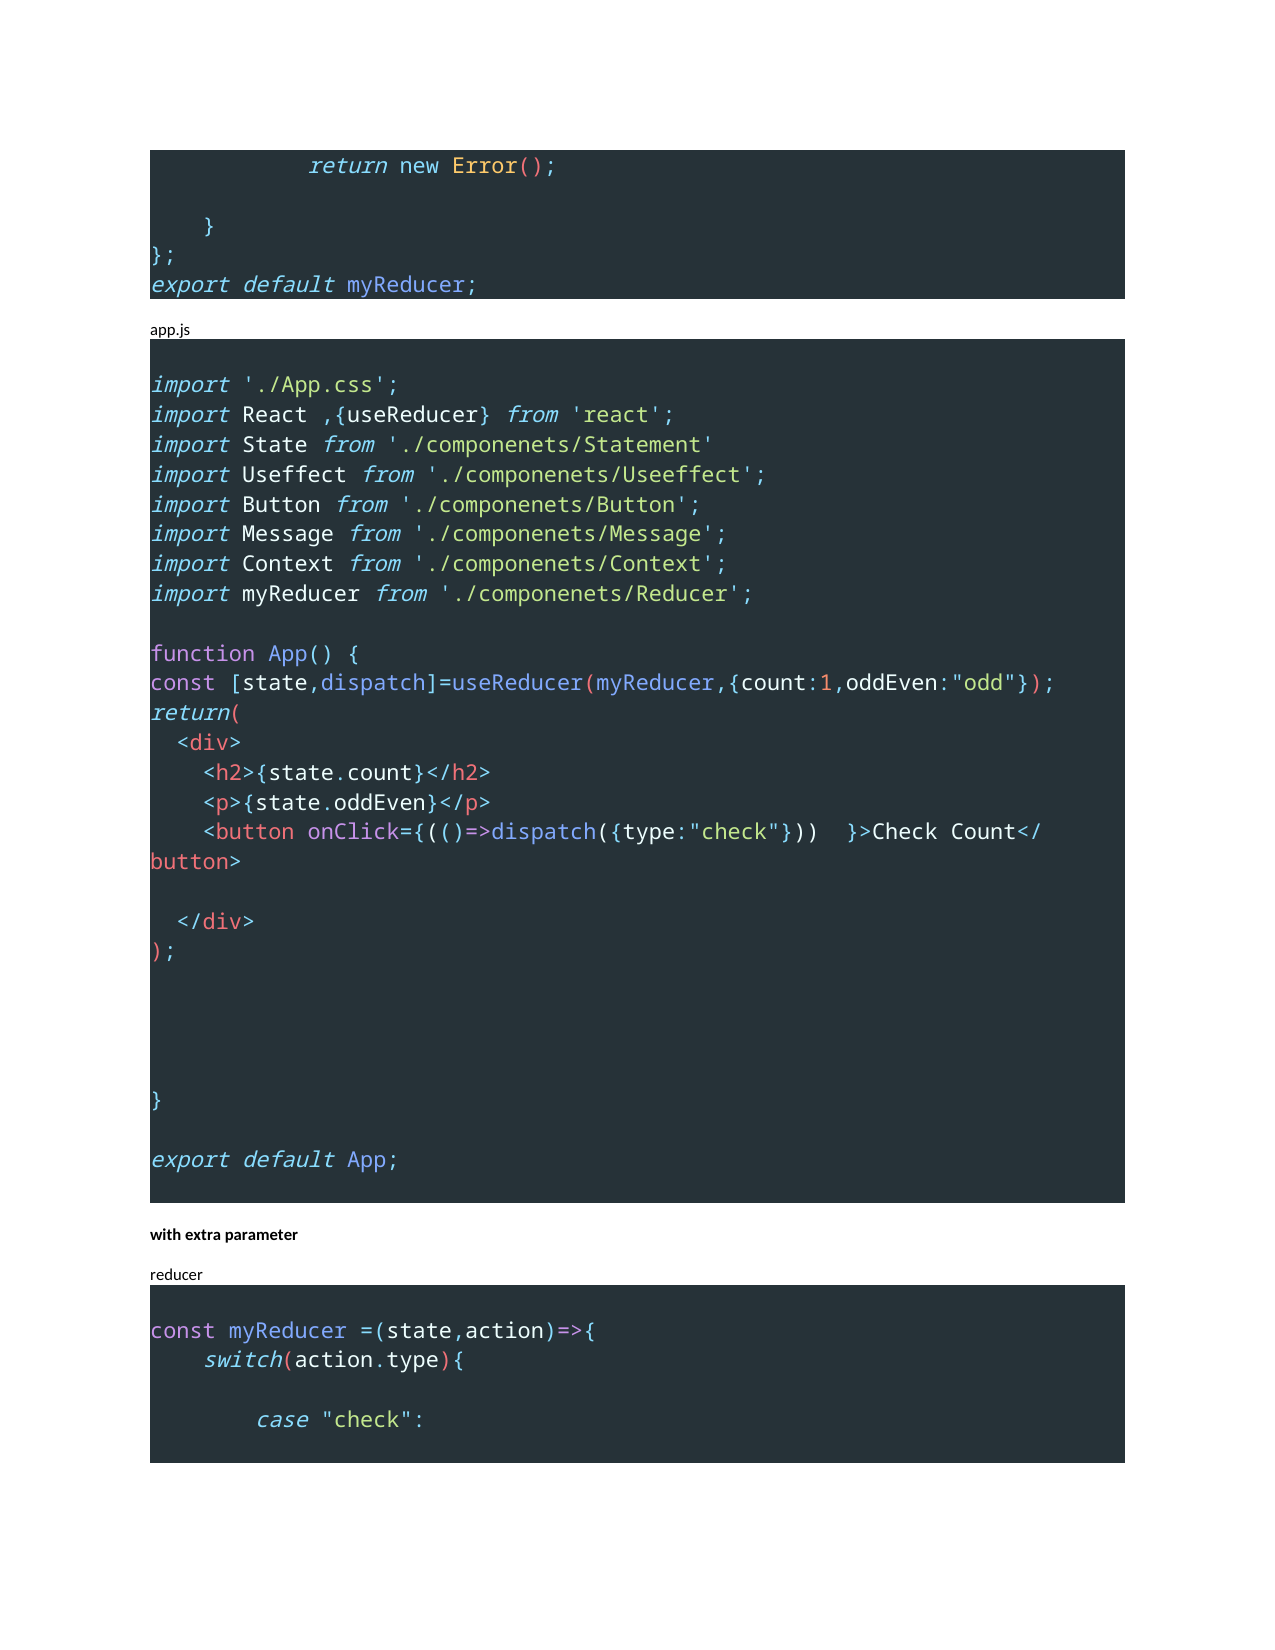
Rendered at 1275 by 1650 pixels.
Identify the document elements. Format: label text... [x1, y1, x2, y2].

text const myReducer =(state,action)=>{ [150, 1314, 1125, 1344]
text } [150, 209, 1125, 239]
text export default myReducer; [150, 269, 1125, 299]
text import Button from './componenets/Button'; [150, 488, 1125, 518]
text import myReducer from './componenets/Reducer'; [150, 578, 1125, 608]
text ); [150, 935, 1125, 965]
text import './App.css'; [150, 369, 1125, 399]
text return new Error(); [150, 150, 1125, 180]
text case "check": [150, 1404, 1125, 1434]
text with extra parameter [150, 1224, 1125, 1244]
text return( [150, 697, 1125, 727]
text import Useffect from './componenets/Useeffect'; [150, 459, 1125, 488]
text <h2>{state.count}</h2> [150, 757, 1125, 786]
text export default App; [150, 1144, 1125, 1174]
text }; [150, 239, 1125, 269]
text const [state,dispatch]=useReducer(myReducer,{count:1,oddEven:"odd"}); [150, 667, 1125, 697]
text import State from './componenets/Statement' [150, 429, 1125, 459]
text app.js [150, 319, 1125, 339]
text reducer [150, 1264, 1125, 1285]
text } [150, 1084, 1125, 1114]
text switch(action.type){ [150, 1344, 1125, 1374]
text </div> [150, 906, 1125, 935]
text import Message from './componenets/Message'; [150, 518, 1125, 548]
text <div> [150, 727, 1125, 757]
text import Context from './componenets/Context'; [150, 548, 1125, 578]
text function App() { [150, 637, 1125, 667]
text <p>{state.oddEven}</p> [150, 786, 1125, 816]
text import React ,{useReducer} from 'react'; [150, 399, 1125, 429]
text <button onClick={(()=>dispatch({type:"check"})) }>Check Count</button> [150, 816, 1125, 876]
